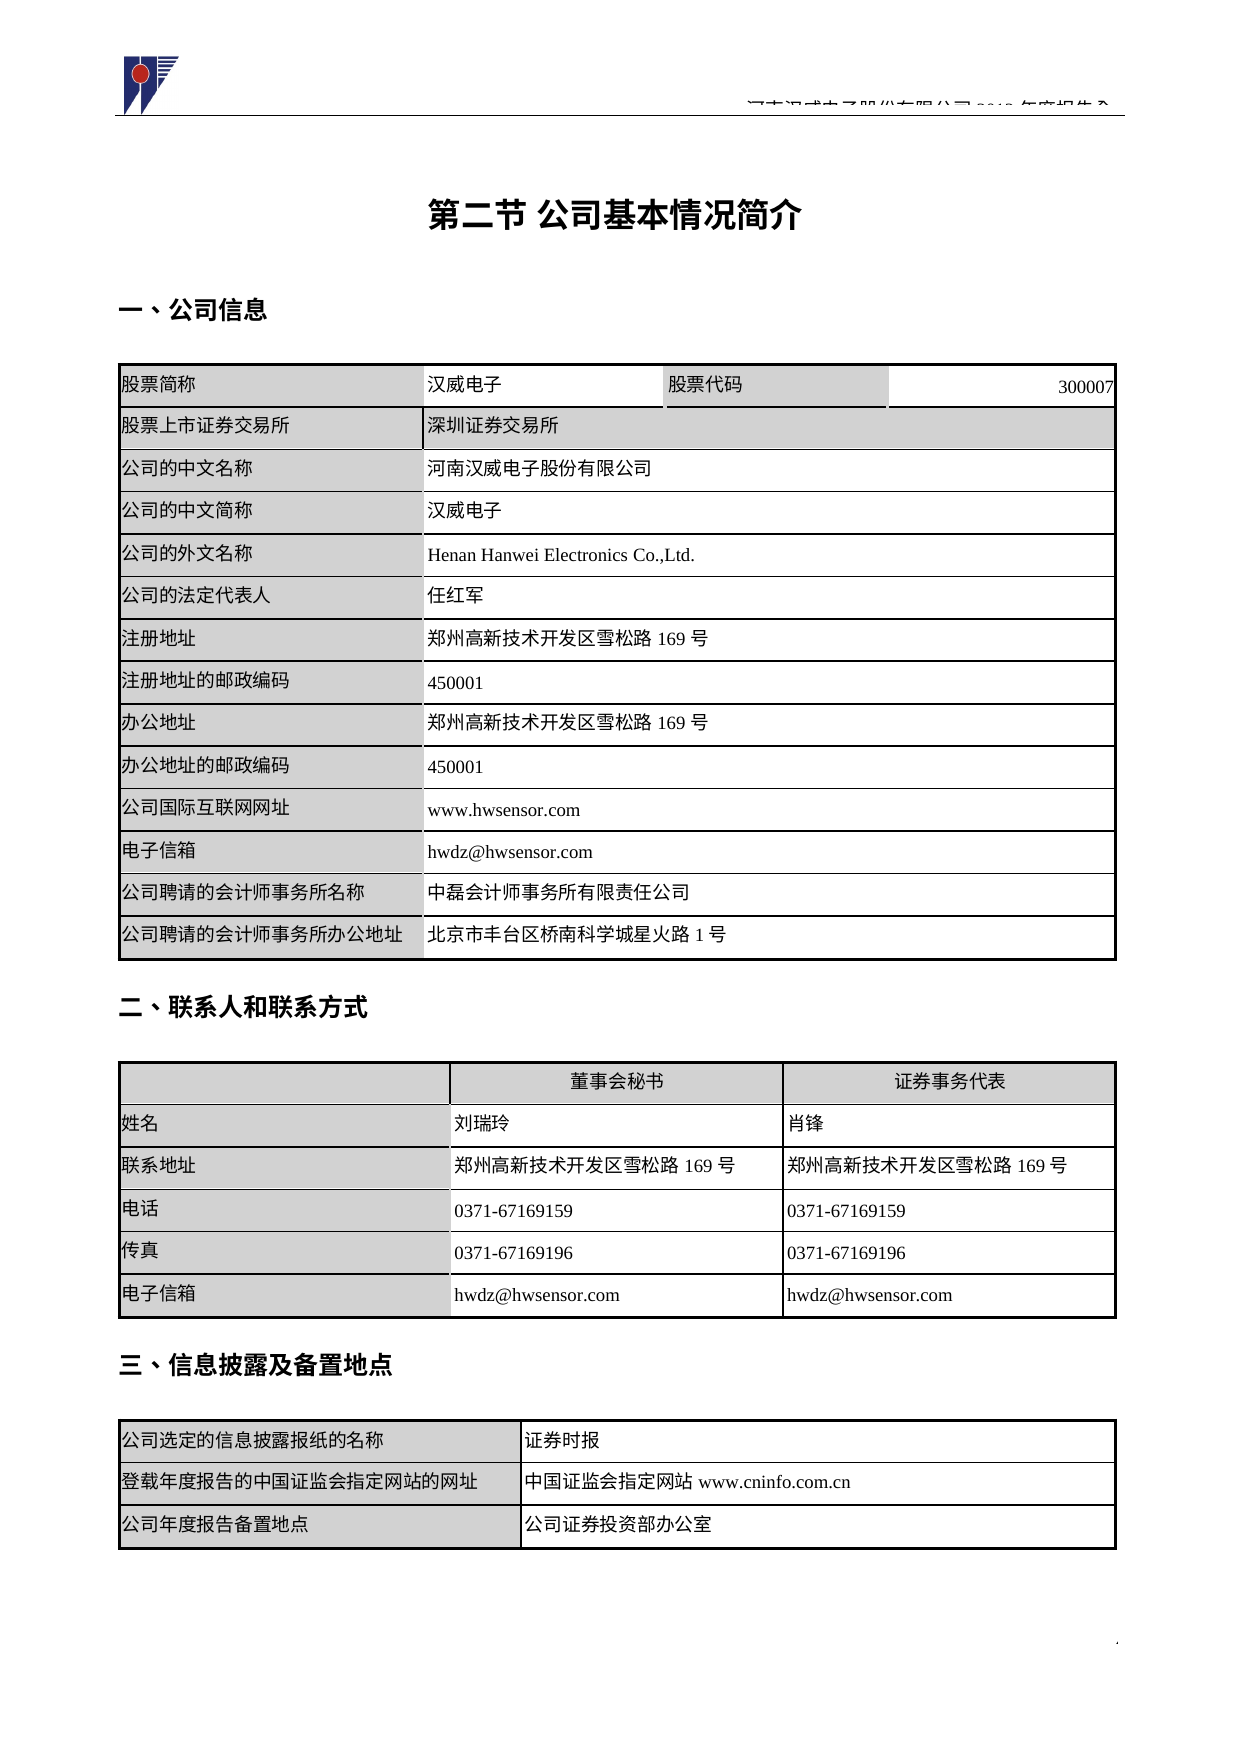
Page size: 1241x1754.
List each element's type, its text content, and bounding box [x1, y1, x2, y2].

table_header 股票代码 [667, 366, 886, 406]
table_cell hwdz@hwsensor.com [424, 832, 1114, 872]
table_header 公司选定的信息披露报纸的名称 [121, 1422, 520, 1462]
table_cell 电话 [121, 1190, 449, 1231]
table_cell 河南汉威电子股份有限公司 [424, 450, 1114, 491]
table_cell 公司的中文简称 [121, 492, 422, 533]
table_cell 注册地址 [121, 620, 422, 660]
table_cell 传真 [121, 1232, 449, 1273]
table_cell 深圳证券交易所 [424, 408, 1114, 448]
table_cell 郑州高新技术开发区雪松路 169 号 [784, 1148, 1114, 1188]
table_cell 郑州高新技术开发区雪松路 169 号 [424, 705, 1114, 745]
table_header 证券事务代表 [784, 1064, 1114, 1103]
picture [124, 50, 179, 115]
table_header [121, 1064, 449, 1103]
table_cell 公司年度报告备置地点 [121, 1506, 520, 1547]
table_cell 公司的法定代表人 [121, 577, 422, 618]
table_cell 办公地址的邮政编码 [121, 747, 422, 788]
table_cell 办公地址 [121, 705, 422, 745]
table_cell 中国证监会指定网站 www.cninfo.com.cn [522, 1463, 1114, 1504]
table_cell 汉威电子 [424, 492, 1114, 533]
table_cell 0371-67169196 [451, 1232, 782, 1273]
table_cell 联系地址 [121, 1148, 449, 1188]
table_cell www.hwsensor.com [424, 789, 1114, 830]
table_cell Henan Hanwei Electronics Co.,Ltd. [424, 535, 1114, 576]
table_header 董事会秘书 [451, 1064, 782, 1103]
table_cell 郑州高新技术开发区雪松路 169 号 [424, 620, 1114, 660]
subtitle 三、信息披露及备置地点 [118, 1348, 1138, 1382]
table_cell 北京市丰台区桥南科学城星火路 1 号 [424, 917, 1114, 958]
table_cell 公司聘请的会计师事务所名称 [121, 874, 422, 915]
table_cell 登载年度报告的中国证监会指定网站的网址 [121, 1463, 520, 1504]
table_cell hwdz@hwsensor.com [784, 1275, 1114, 1316]
table_cell 公司聘请的会计师事务所办公地址 [121, 917, 422, 958]
table_header 300007 [889, 366, 1114, 406]
table_cell 股票上市证券交易所 [121, 408, 422, 448]
table_cell 公司国际互联网网址 [121, 789, 422, 830]
table_cell 450001 [424, 662, 1114, 703]
table_cell 公司证券投资部办公室 [522, 1506, 1114, 1547]
table_cell 0371-67169159 [451, 1190, 782, 1231]
table_cell 0371-67169159 [784, 1190, 1114, 1231]
table_header 证券时报 [522, 1422, 1114, 1462]
table_cell 任红军 [424, 577, 1114, 618]
table_cell 公司的中文名称 [121, 450, 422, 491]
table_cell 中磊会计师事务所有限责任公司 [424, 874, 1114, 915]
table_cell 公司的外文名称 [121, 535, 422, 576]
table_cell 450001 [424, 747, 1114, 788]
table_cell 郑州高新技术开发区雪松路 169 号 [451, 1148, 782, 1188]
subtitle 第二节 公司基本情况简介 [428, 191, 1138, 237]
table_header 汉威电子 [424, 366, 663, 406]
table_cell 肖锋 [784, 1105, 1114, 1146]
table_cell 刘瑞玲 [451, 1105, 782, 1146]
table_cell 注册地址的邮政编码 [121, 662, 422, 703]
table_cell 0371-67169196 [784, 1232, 1114, 1273]
table_cell hwdz@hwsensor.com [451, 1275, 782, 1316]
table_header 股票简称 [121, 366, 422, 406]
table_cell 电子信箱 [121, 832, 422, 872]
table_cell 姓名 [121, 1105, 449, 1146]
table_cell 电子信箱 [121, 1275, 449, 1316]
subtitle 二、联系人和联系方式 [118, 990, 1138, 1024]
subtitle 一、公司信息 [118, 292, 1138, 326]
